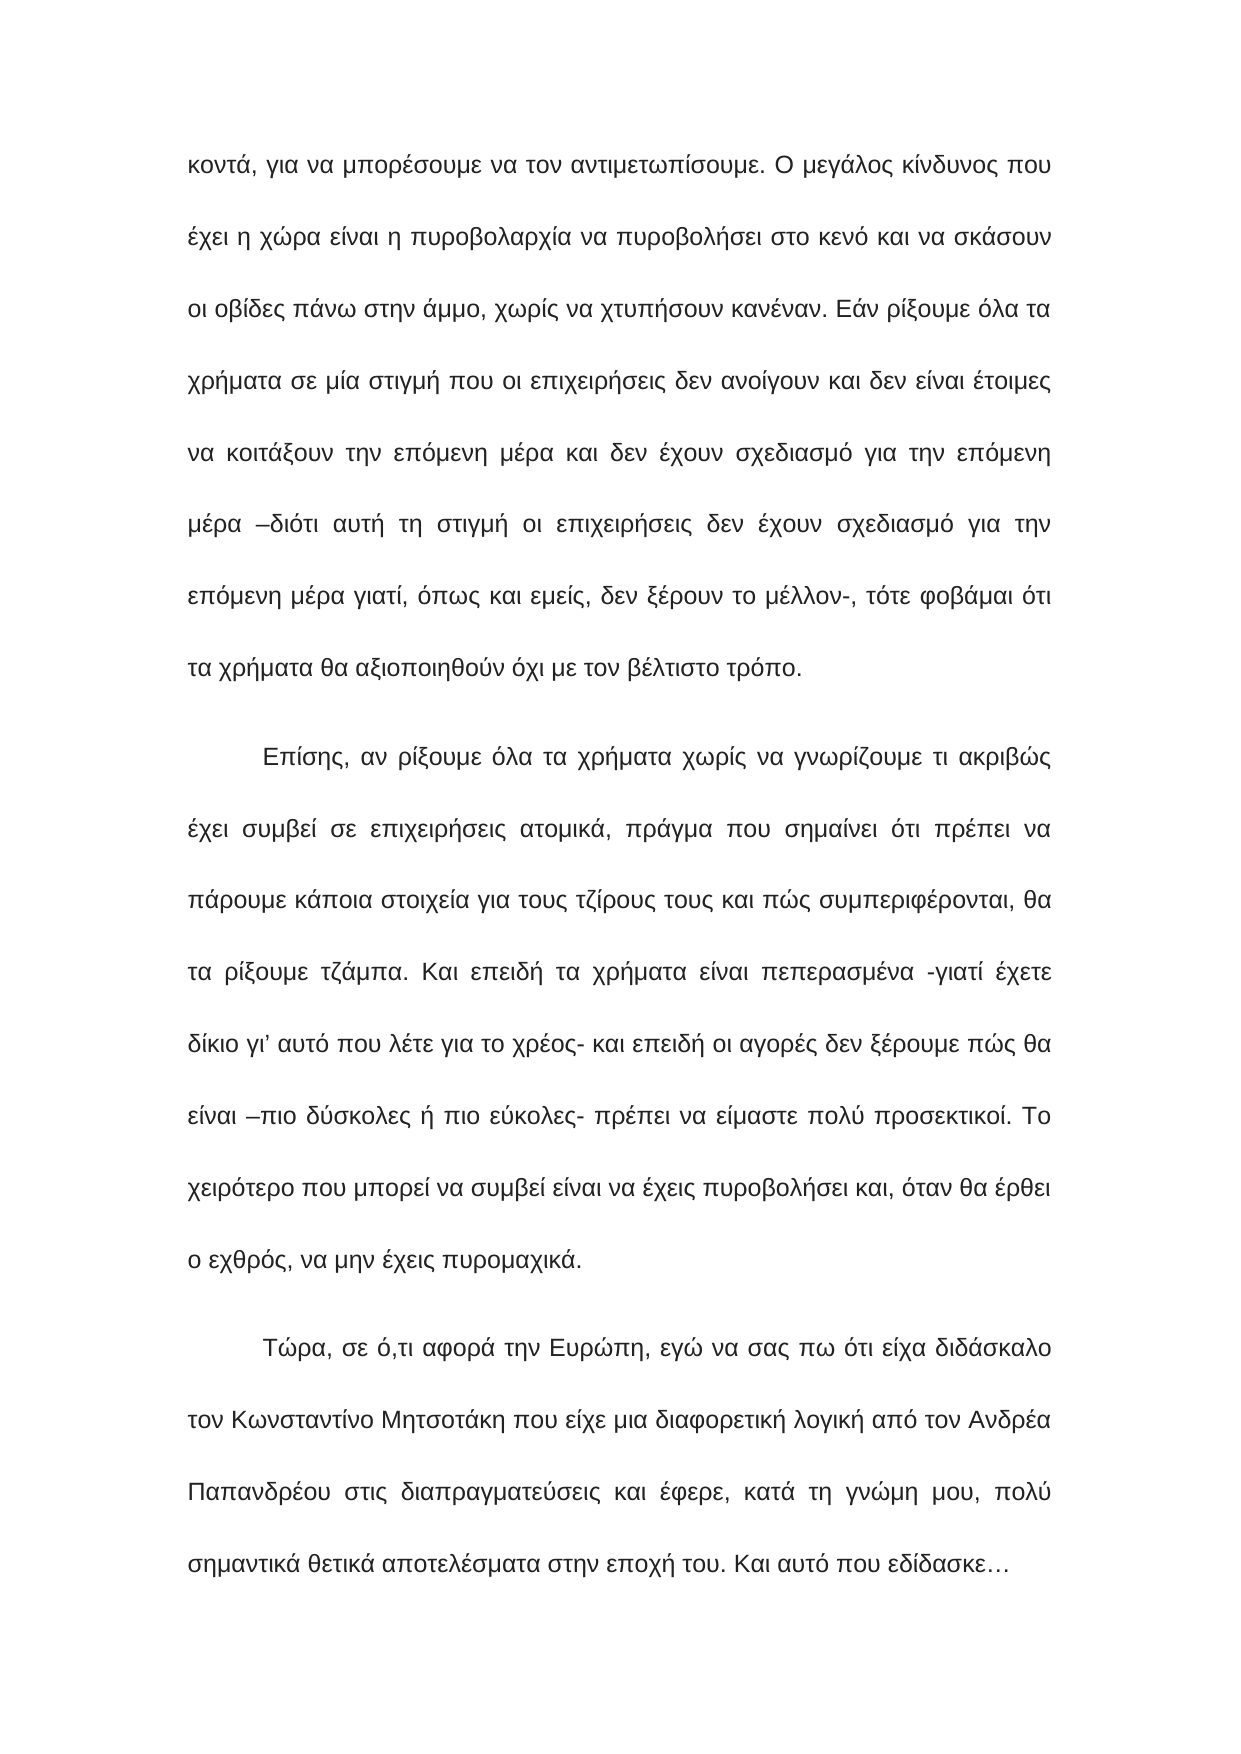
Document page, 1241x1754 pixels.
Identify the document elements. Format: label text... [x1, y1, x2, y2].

text Τώρα, σε ό,τι αφορά την Ευρώπη, εγώ να σας πω ότι είχα διδάσκαλο τον Κωνσταντίνο Μητσοτάκη που είχε μια διαφορετική λογική από τον Ανδρέα Παπανδρέου στις διαπραγματεύσεις και έφερε, κατά τη γνώμη μου, πολύ σημαντικά θετικά αποτελέσματα στην εποχή του. Και αυτό που εδίδασκε… [187, 1333, 1053, 1415]
text Επίσης, αν ρίξουμε όλα τα χρήματα χωρίς να γνωρίζουμε τι ακριβώς έχει συμβεί σε επιχειρήσεις ατομικά, πράγμα που σημαίνει ότι πρέπει να πάρουμε κάποια στοιχεία για τους τζίρους τους και πώς συμπεριφέρονται, θα τα ρίξουμε τζάμπα. Και επειδή τα χρήματα είναι πεπερασμένα -γιατί έχετε δίκιο γι’ αυτό που λέτε για το χρέος- και επειδή οι αγορές δεν ξέρουμε πώς θα είναι –πιο δύσκολες ή πιο εύκολες- πρέπει να είμαστε πολύ προσεκτικοί. Το χειρότερο που μπορεί να συμβεί είναι να έχεις πυροβολήσει και, όταν θα έρθει ο εχθρός, να μην έχεις πυρομαχικά. [187, 742, 1053, 967]
text Επίσης, αν ρίξουμε όλα τα χρήματα χωρίς να γνωρίζουμε τι ακριβώς έχει συμβεί σε επιχειρήσεις ατομικά, πράγμα που σημαίνει ότι πρέπει να πάρουμε κάποια στοιχεία για τους τζίρους τους και πώς συμπεριφέρονται, θα τα ρίξουμε τζάμπα. Και επειδή τα χρήματα είναι πεπερασμένα -γιατί έχετε δίκιο γι’ αυτό που λέτε για το χρέος- και επειδή οι αγορές δεν ξέρουμε πώς θα είναι –πιο δύσκολες ή πιο εύκολες- πρέπει να είμαστε πολύ προσεκτικοί. Το χειρότερο που μπορεί να συμβεί είναι να έχεις πυροβολήσει και, όταν θα έρθει ο εχθρός, να μην έχεις πυρομαχικά. [187, 969, 1053, 1273]
text Τώρα, σε ό,τι αφορά την Ευρώπη, εγώ να σας πω ότι είχα διδάσκαλο τον Κωνσταντίνο Μητσοτάκη που είχε μια διαφορετική λογική από τον Ανδρέα Παπανδρέου στις διαπραγματεύσεις και έφερε, κατά τη γνώμη μου, πολύ σημαντικά θετικά αποτελέσματα στην εποχή του. Και αυτό που εδίδασκε… [187, 1417, 1053, 1578]
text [187, 150, 1053, 448]
